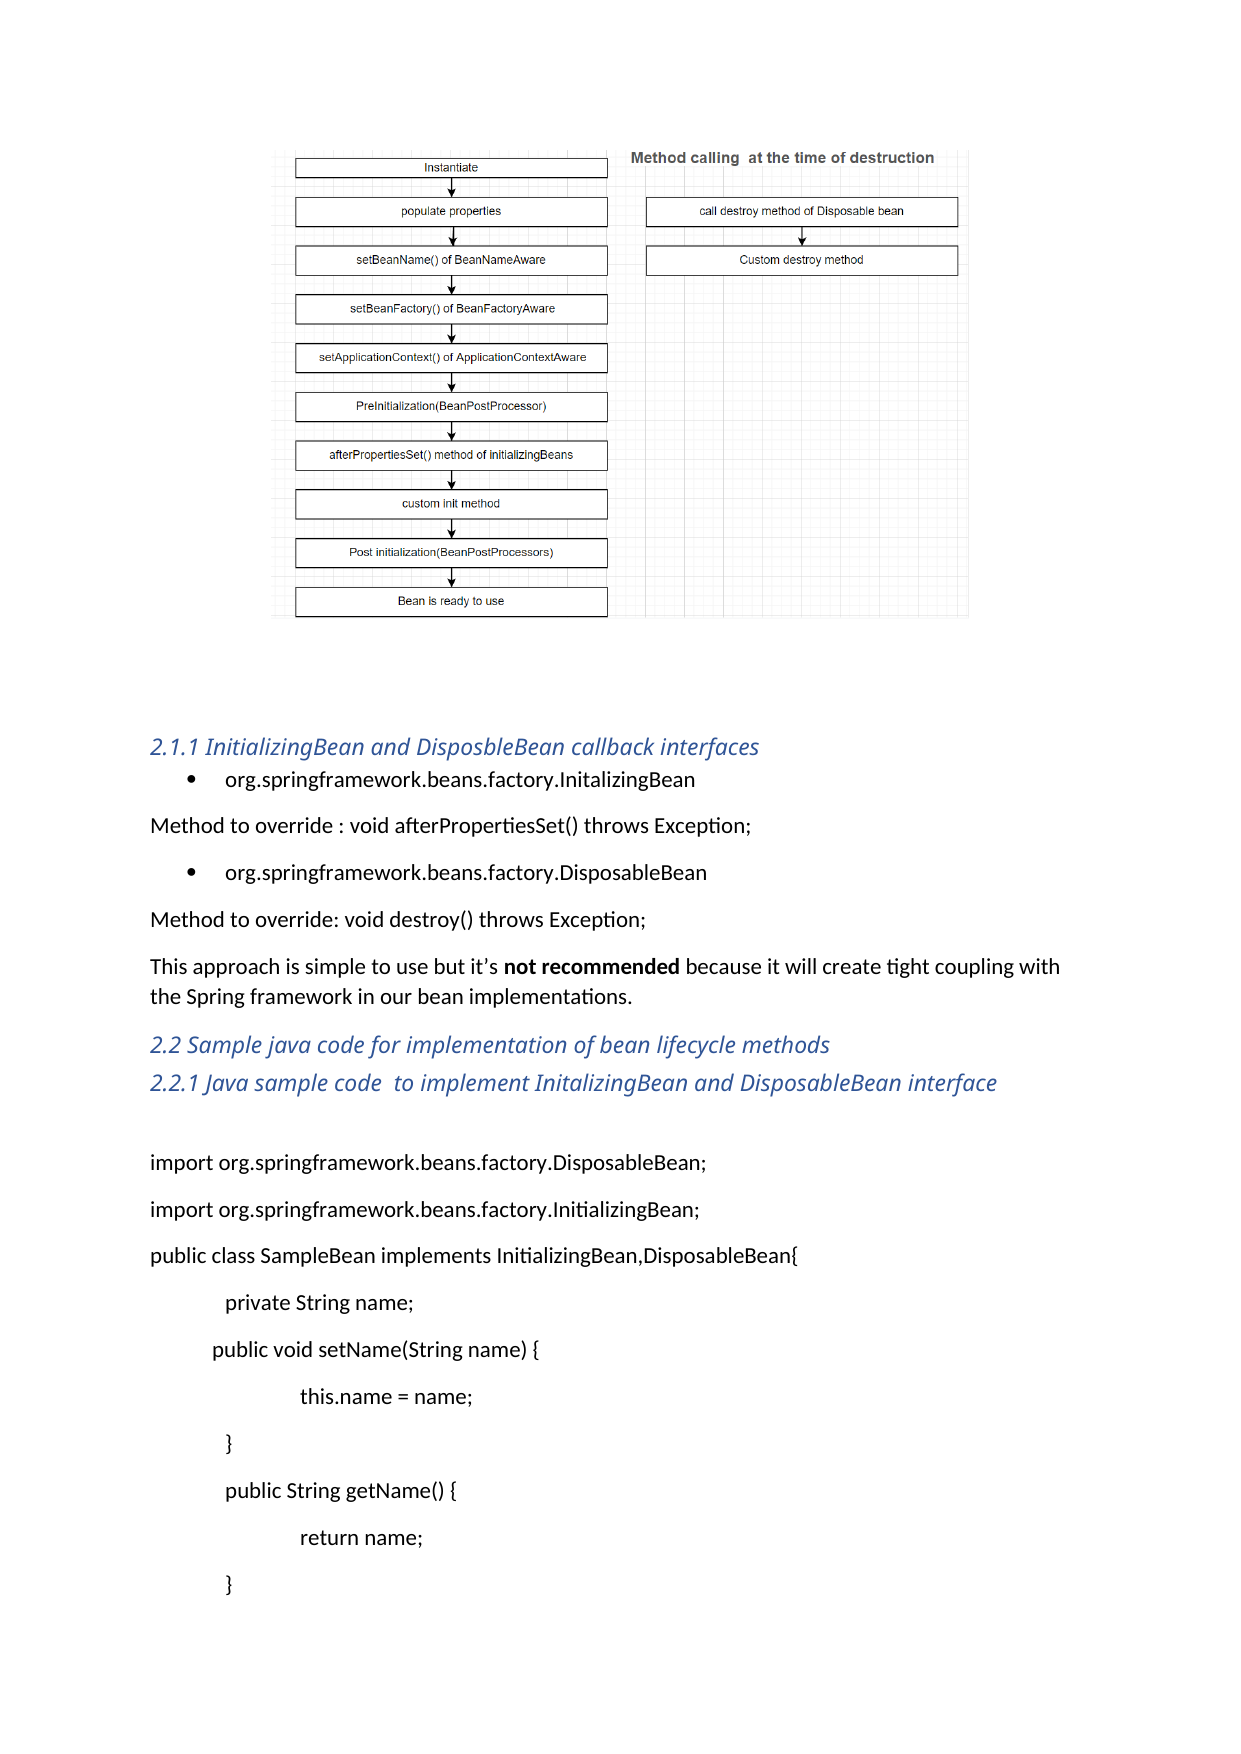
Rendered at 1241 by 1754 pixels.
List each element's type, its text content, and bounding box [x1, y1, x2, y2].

text Method to override : void afterPropertiesSet() throws Exception; [150, 812, 1090, 840]
text this.name = name; [150, 1382, 1090, 1410]
text } [150, 1570, 1090, 1598]
text public class SampleBean implements InitializingBean,DisposableBean{ [150, 1242, 1090, 1270]
text return name; [150, 1523, 1090, 1551]
text import org.springframework.beans.factory.DisposableBean; [150, 1148, 1090, 1176]
text This approach is simple to use but it’s not recommended because it will create tight coupling with the Spring framework in our bean implementations. [150, 952, 1090, 1011]
picture [271, 150, 969, 619]
text } [150, 1429, 1090, 1457]
subtitle 2.2.1 Java sample code to implement InitalizingBean and DisposableBean interface [150, 1067, 1090, 1098]
list org.springframework.beans.factory.InitalizingBean [187, 765, 1090, 793]
subtitle 2.1.1 InitializingBean and DisposbleBean callback interfaces [150, 731, 1090, 762]
text Method to override: void destroy() throws Exception; [150, 905, 1090, 933]
text import org.springframework.beans.factory.InitializingBean; [150, 1195, 1090, 1223]
list org.springframework.beans.factory.DisposableBean [187, 858, 1090, 887]
text private String name; [150, 1288, 1090, 1317]
text public String getName() { [150, 1476, 1090, 1504]
subtitle 2.2 Sample java code for implementation of bean lifecycle methods [150, 1029, 1090, 1061]
text public void setName(String name) { [150, 1335, 1090, 1363]
